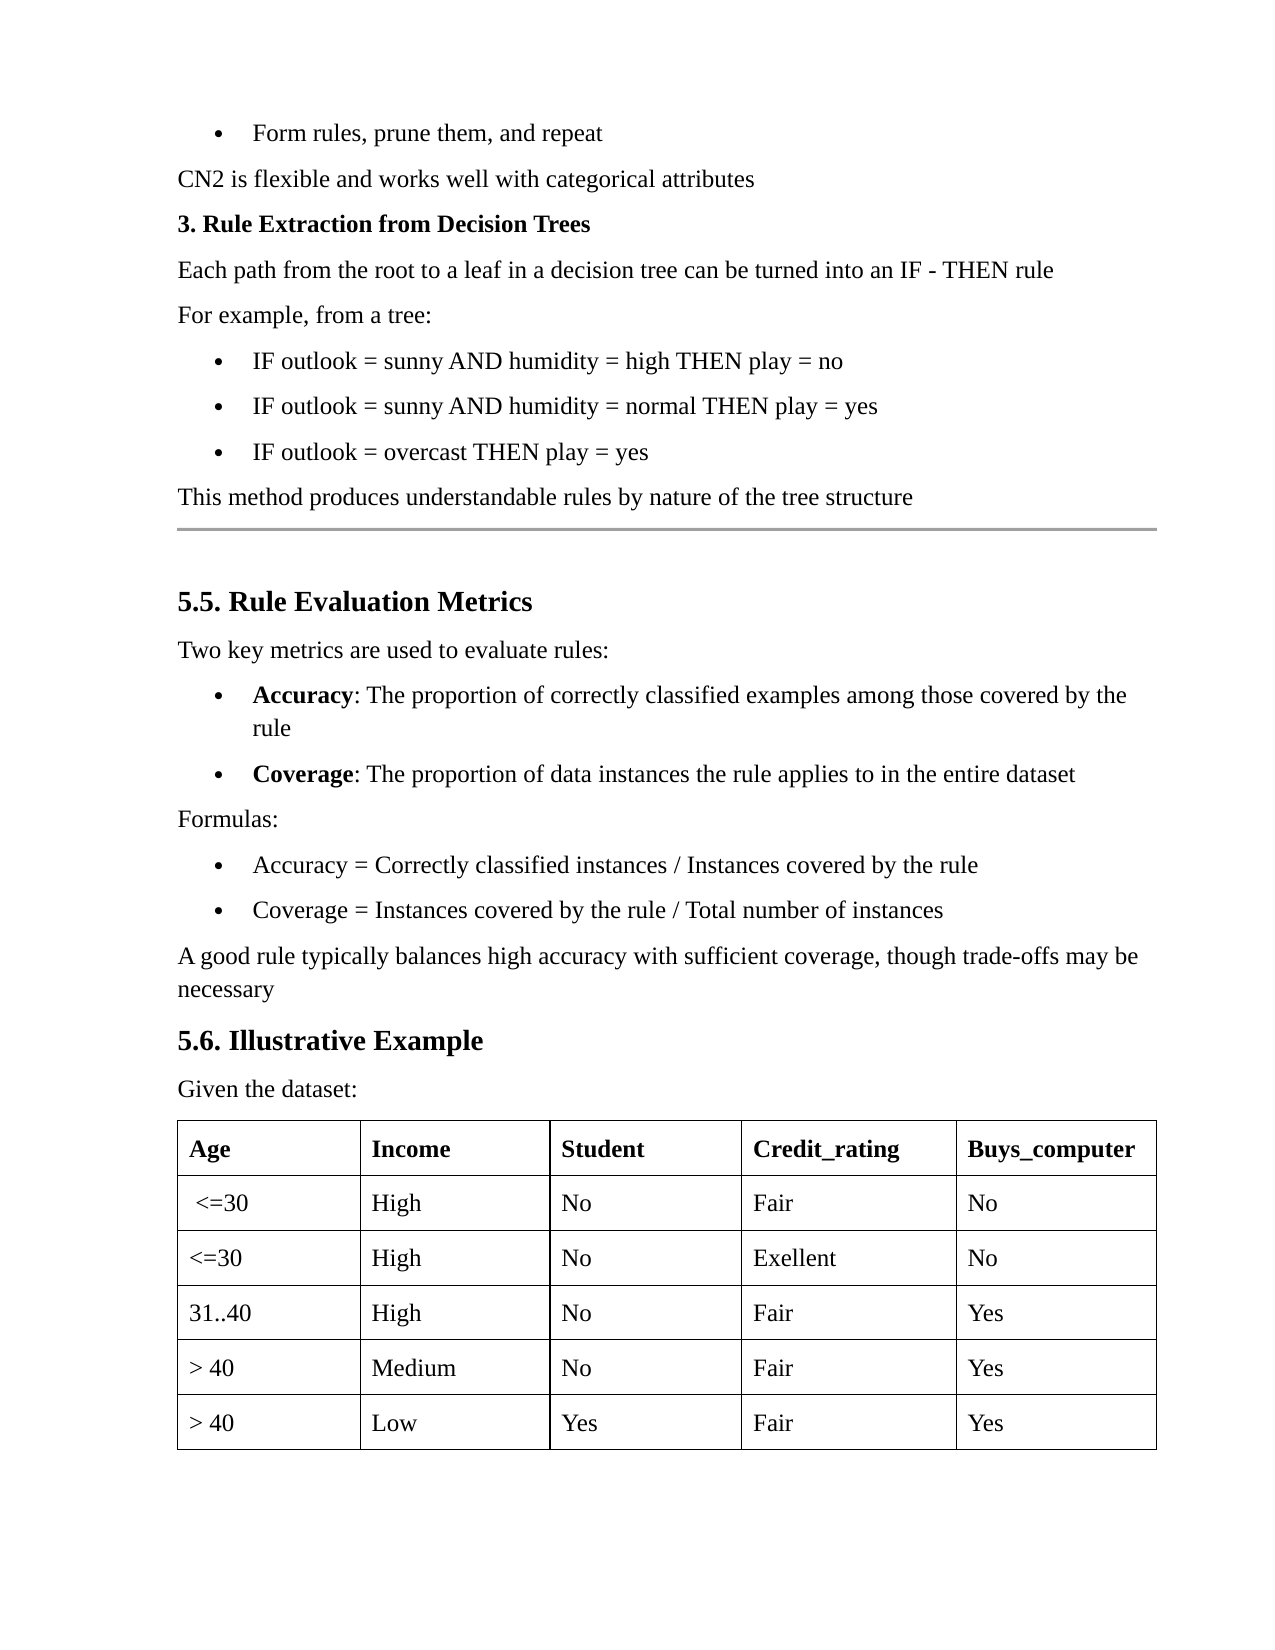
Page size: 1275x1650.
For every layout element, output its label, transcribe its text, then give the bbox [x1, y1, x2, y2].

text Each path from the root to a leaf in a decision tree can be turned into an IF - THEN rule [177, 255, 1157, 283]
table_cell No [957, 1176, 1156, 1230]
table_header Student [551, 1121, 741, 1175]
table_header Buys_computer [957, 1121, 1156, 1175]
subtitle 5.5. Rule Evaluation Metrics [177, 584, 1157, 617]
table_cell High [361, 1231, 549, 1284]
text This method produces understandable rules by nature of the tree structure [177, 482, 1157, 511]
table_cell No [957, 1231, 1156, 1284]
list Form rules, prune them, and repeat [215, 118, 1157, 147]
table_cell <=30 [178, 1231, 360, 1284]
table_cell 31..40 [178, 1286, 360, 1339]
table_cell > 40 [178, 1340, 360, 1394]
table_cell Yes [957, 1340, 1156, 1394]
table_cell High [361, 1286, 549, 1339]
text Formulas: [177, 804, 1157, 833]
table_cell Medium [361, 1340, 549, 1394]
list IF outlook = overcast THEN play = yes [215, 437, 1157, 466]
list Coverage: The proportion of data instances the rule applies to in the entire dataset [215, 759, 1157, 787]
text A good rule typically balances high accuracy with sufficient coverage, though trade-offs may be necessary [177, 941, 1157, 1003]
list Accuracy: The proportion of correctly classified examples among those covered by the rule [215, 680, 1157, 742]
text For example, from a tree: [177, 300, 1157, 329]
table_cell Exellent [742, 1231, 956, 1284]
table_cell Low [361, 1395, 549, 1449]
table_cell No [551, 1231, 741, 1284]
subtitle 5.6. Illustrative Example [177, 1023, 1157, 1057]
table_header Age [178, 1121, 360, 1175]
text Given the dataset: [177, 1074, 1157, 1103]
table_cell > 40 [178, 1395, 360, 1449]
table_cell Fair [742, 1340, 956, 1394]
text Two key metrics are used to evaluate rules: [177, 635, 1157, 663]
table_header Credit_rating [742, 1121, 956, 1175]
table_cell Fair [742, 1176, 956, 1230]
table_cell Fair [742, 1395, 956, 1449]
table_cell Fair [742, 1286, 956, 1339]
table_cell Yes [551, 1395, 741, 1449]
list IF outlook = sunny AND humidity = high THEN play = no [215, 346, 1157, 374]
list Accuracy = Correctly classified instances / Instances covered by the rule [215, 850, 1157, 878]
table_header Income [361, 1121, 549, 1175]
list Coverage = Instances covered by the rule / Total number of instances [215, 895, 1157, 924]
table_cell No [551, 1340, 741, 1394]
table_cell No [551, 1176, 741, 1230]
table_cell Yes [957, 1286, 1156, 1339]
text 3. Rule Extraction from Decision Trees [177, 209, 1157, 238]
text CN2 is flexible and works well with categorical attributes [177, 164, 1157, 192]
list IF outlook = sunny AND humidity = normal THEN play = yes [215, 391, 1157, 420]
table_cell <=30 [178, 1176, 360, 1230]
table_cell High [361, 1176, 549, 1230]
table_cell Yes [957, 1395, 1156, 1449]
table_cell No [551, 1286, 741, 1339]
